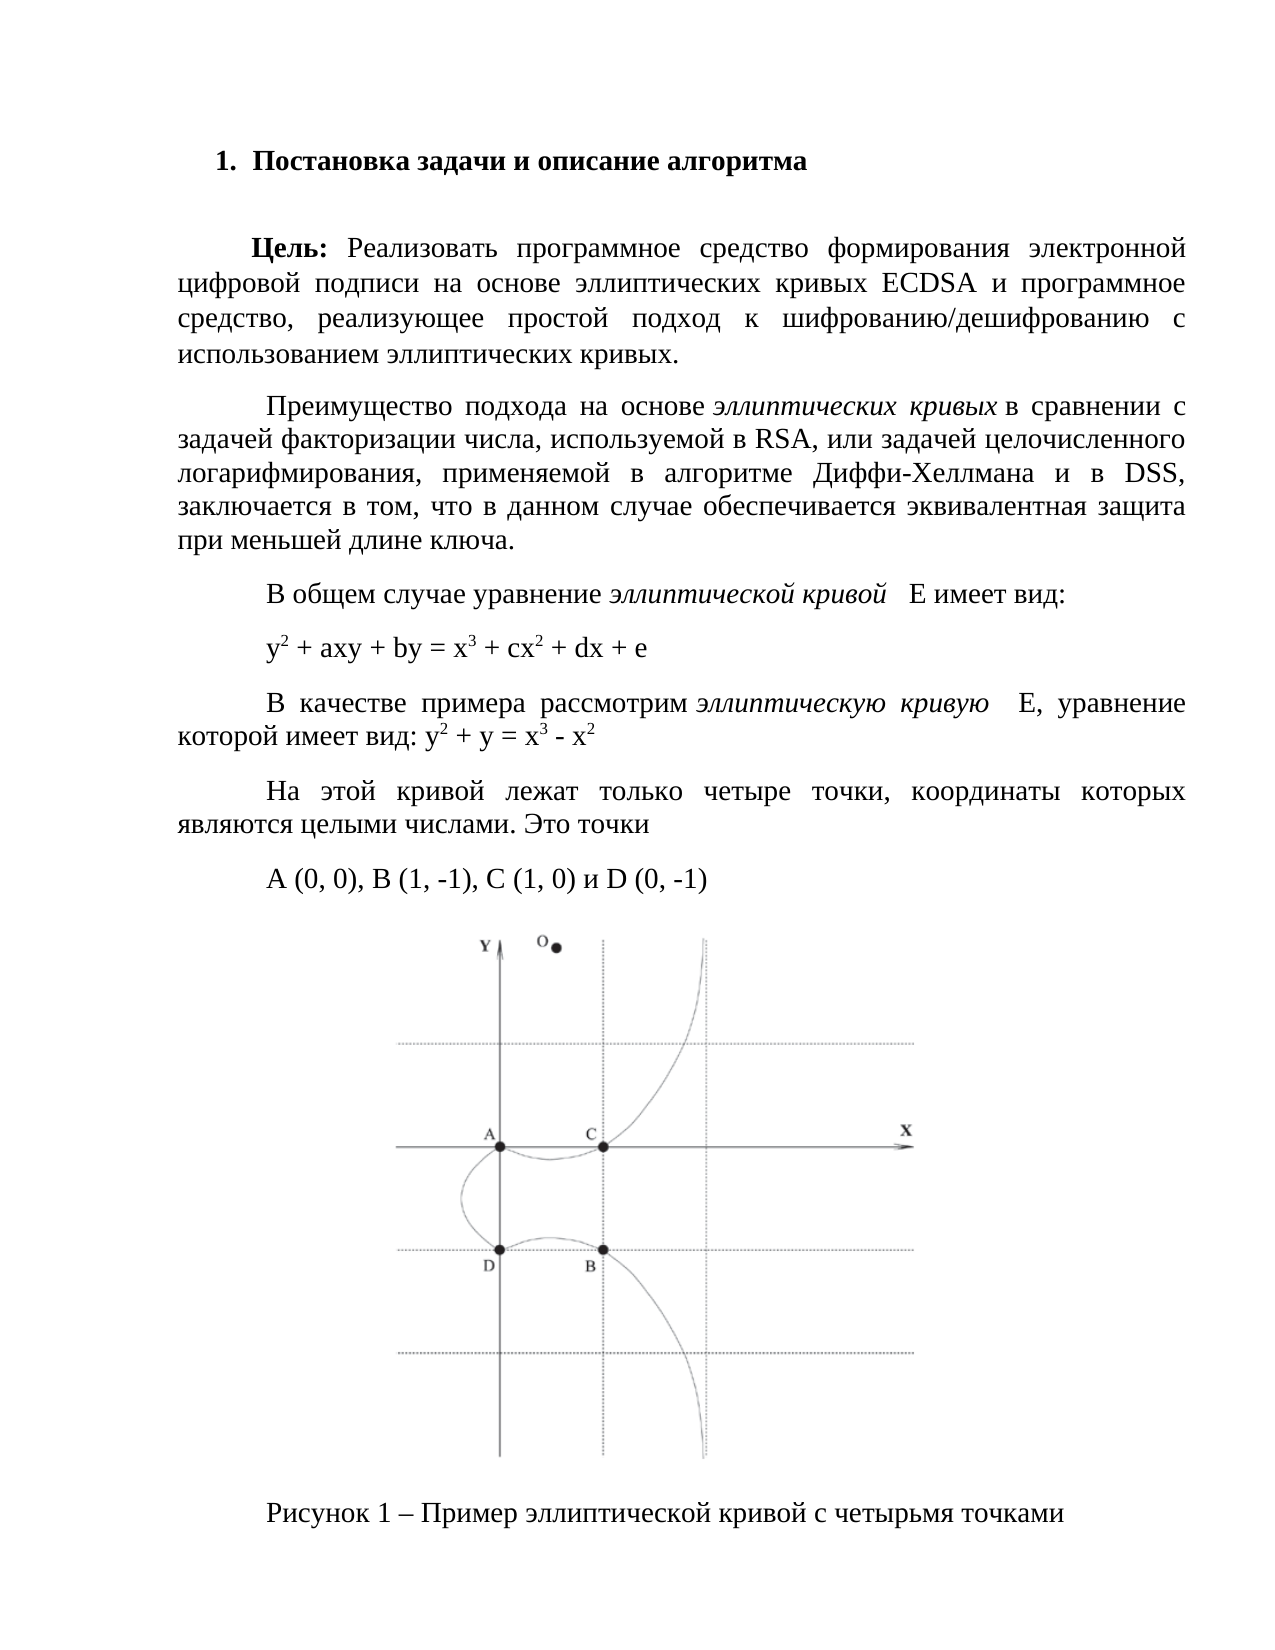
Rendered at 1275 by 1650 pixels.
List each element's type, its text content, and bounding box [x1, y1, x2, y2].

text На этой кривой лежат только четыре точки, координаты которых являются целыми числами. Это точки [177, 773, 1186, 840]
text Цель: Реализовать программное средство формирования электронной цифровой подписи на основе эллиптических кривых ECDSA и программное средство, реализующее простой подход к шифрованию/дешифрованию с использованием эллиптических кривых. [177, 230, 1186, 369]
text Преимущество подхода на основе эллиптических кривых в сравнении с задачей факторизации числа, используемой в RSA, или задачей целочисленного логарифмирования, применяемой в алгоритме Диффи-Хеллмана и в DSS, заключается в том, что в данном случае обеспечивается эквивалентная защита при меньшей длине ключа. [177, 388, 1186, 555]
subtitle Постановка задачи и описание алгоритма [177, 143, 1186, 177]
text Рисунок 1 – Пример эллиптической кривой с четырьмя точками [177, 1495, 1186, 1528]
text В качестве примера рассмотрим эллиптическую кривую Е, уравнение которой имеет вид: y2 + y = x3 - x2 [177, 685, 1186, 752]
text А (0, 0), В (1, -1), С (1, 0) и D (0, -1) [177, 861, 1186, 894]
text y2 + axy + by = x3 + cx2 + dx + e [177, 631, 1186, 664]
text В общем случае уравнение эллиптической кривой Е имеет вид: [177, 576, 1186, 610]
picture [359, 915, 1005, 1474]
